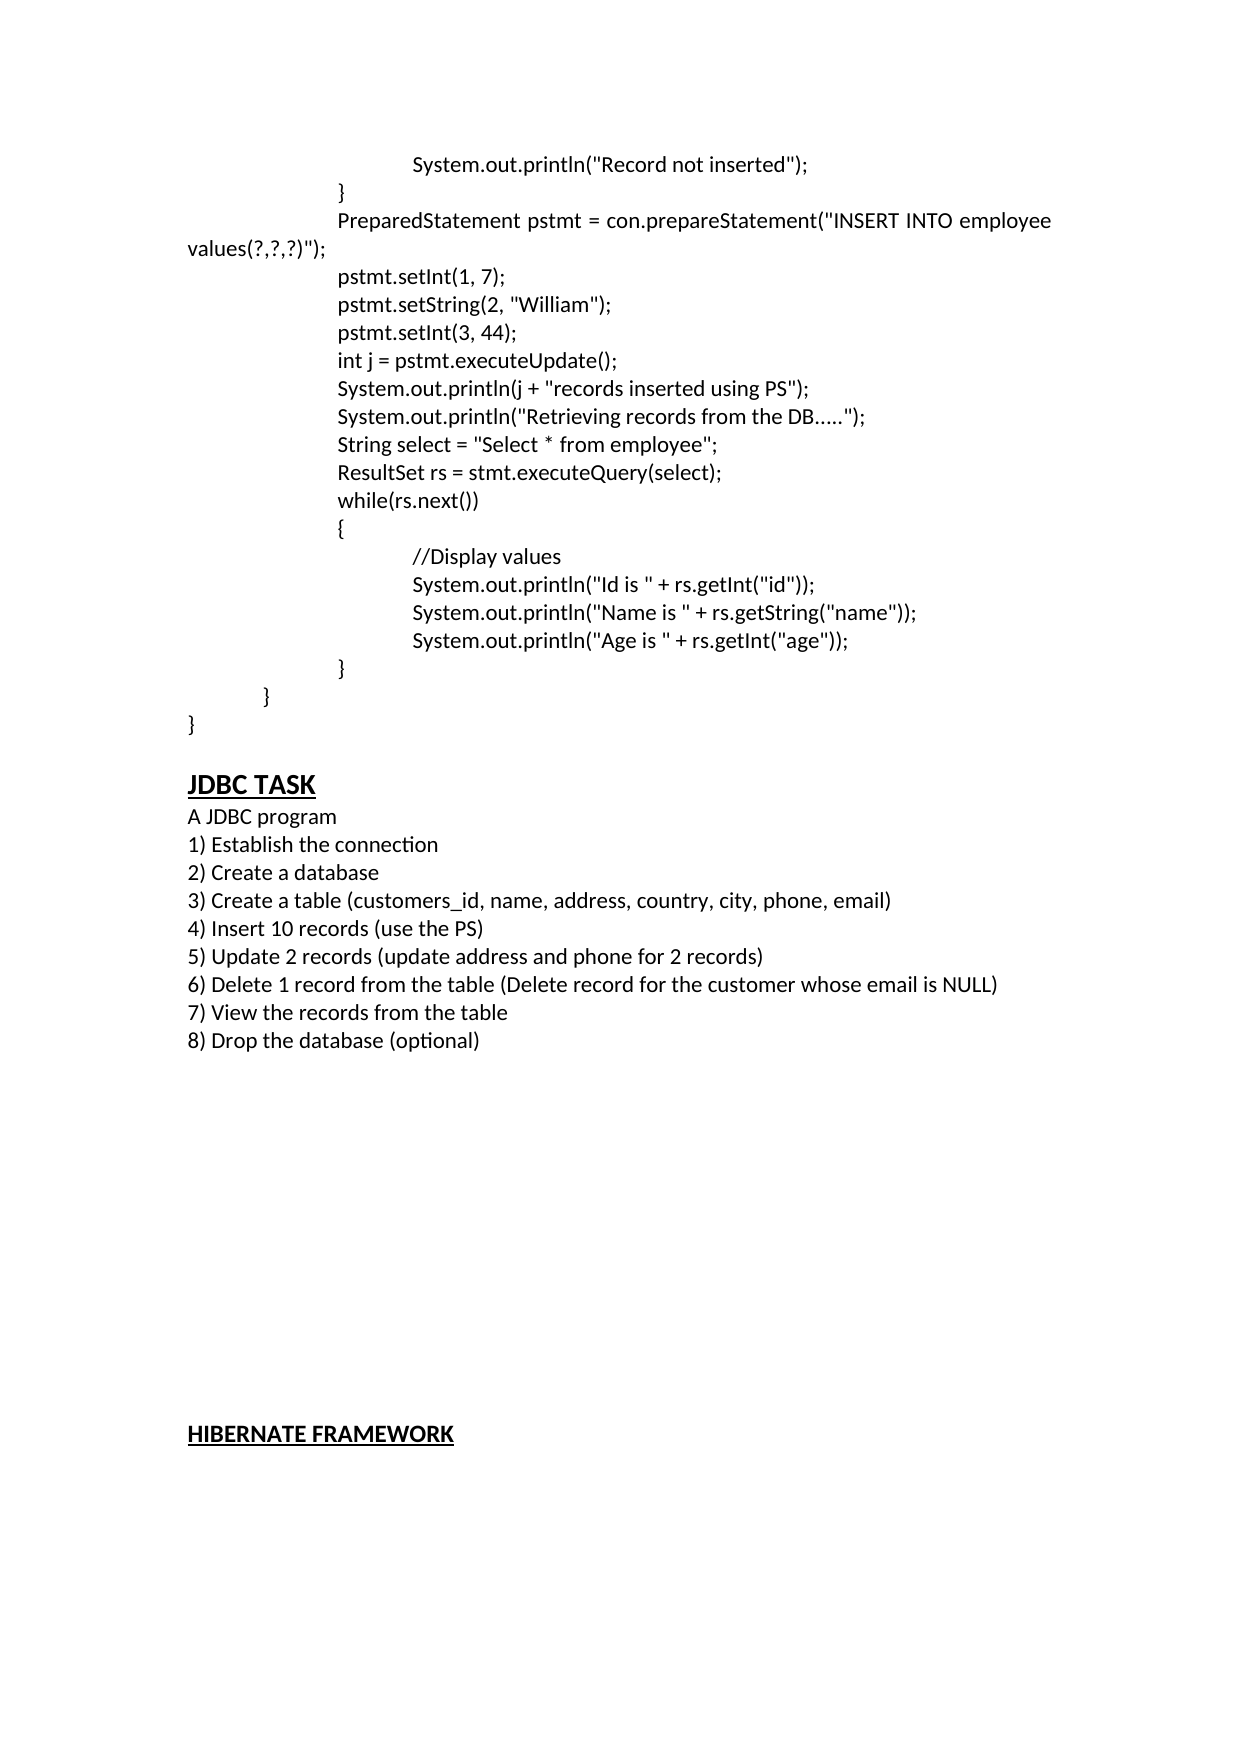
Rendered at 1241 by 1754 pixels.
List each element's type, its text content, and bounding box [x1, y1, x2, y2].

list } [187, 178, 1053, 206]
list ResultSet rs = stmt.executeQuery(select); [187, 458, 1053, 486]
list { [187, 514, 1053, 542]
list pstmt.setInt(3, 44); [187, 318, 1053, 346]
list String select = "Select * from employee"; [187, 430, 1053, 458]
list System.out.println("Retrieving records from the DB....."); [187, 402, 1053, 430]
list while(rs.next()) [187, 486, 1053, 514]
list } [187, 682, 1053, 710]
list JDBC TASK [187, 766, 1053, 802]
list //Display values [187, 542, 1053, 570]
list pstmt.setInt(1, 7); [187, 262, 1053, 290]
list View the records from the table [187, 998, 1053, 1026]
list } [187, 654, 1053, 682]
list } [187, 710, 1053, 738]
list PreparedStatement pstmt = con.prepareStatement("INSERT INTO employee values(?,?,?)"); [187, 206, 1053, 262]
list Insert 10 records (use the PS) [187, 914, 1053, 942]
list A JDBC program [187, 802, 1053, 830]
list Drop the database (optional) [187, 1026, 1053, 1054]
list Establish the connection [187, 830, 1053, 858]
list int j = pstmt.executeUpdate(); [187, 346, 1053, 374]
list System.out.println("Record not inserted"); [187, 150, 1053, 178]
list System.out.println("Age is " + rs.getInt("age")); [187, 626, 1053, 654]
list System.out.println(j + "records inserted using PS"); [187, 374, 1053, 402]
list Create a table (customers_id, name, address, country, city, phone, email) [187, 886, 1053, 914]
list System.out.println("Name is " + rs.getString("name")); [187, 598, 1053, 626]
list System.out.println("Id is " + rs.getInt("id")); [187, 570, 1053, 598]
list Update 2 records (update address and phone for 2 records) [187, 942, 1053, 970]
list Create a database [187, 858, 1053, 886]
list Delete 1 record from the table (Delete record for the customer whose email is NULL) [187, 970, 1053, 998]
list HIBERNATE FRAMEWORK [187, 1418, 1053, 1448]
list pstmt.setString(2, "William"); [187, 290, 1053, 318]
